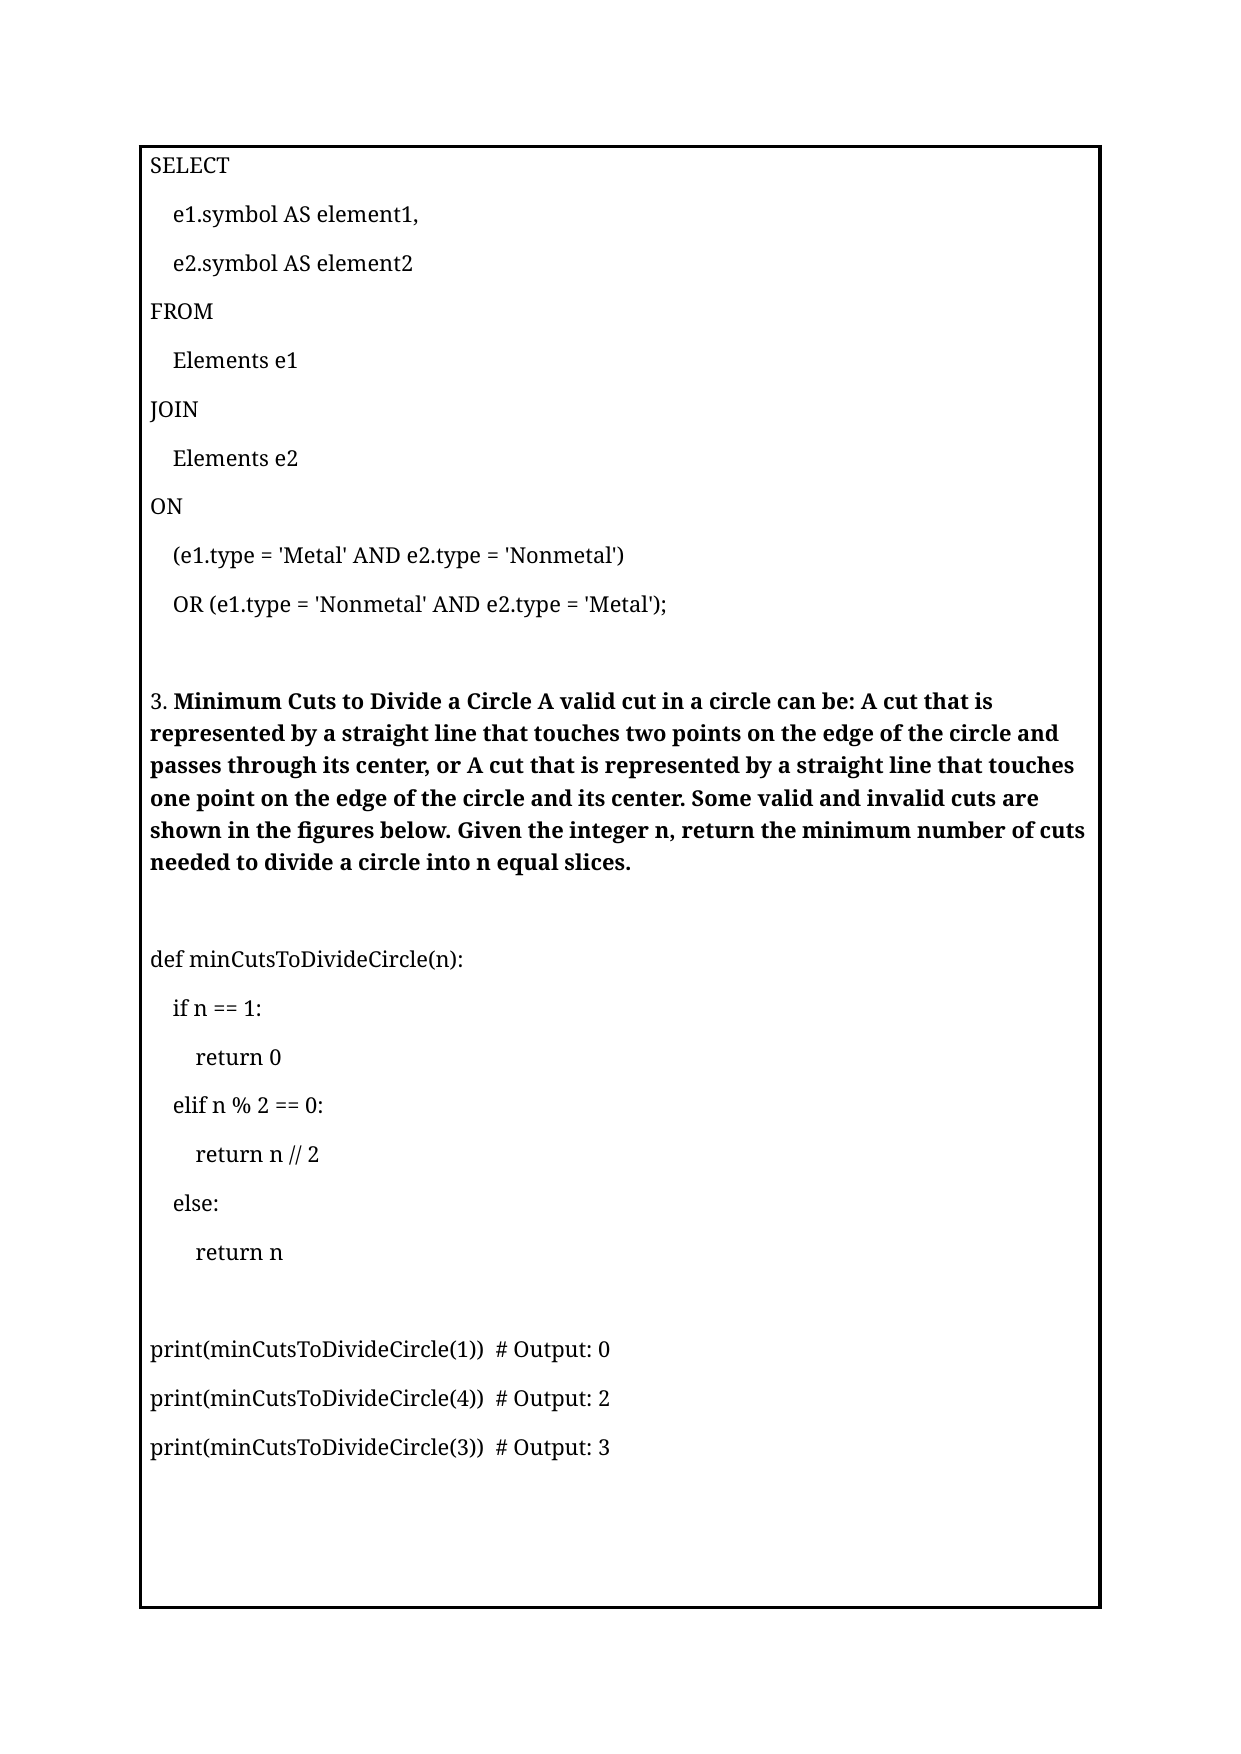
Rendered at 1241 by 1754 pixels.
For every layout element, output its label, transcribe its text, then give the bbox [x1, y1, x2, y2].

text Elements e2 [150, 442, 1090, 472]
text Elements e1 [150, 345, 1090, 375]
text (e1.type = 'Metal' AND e2.type = 'Nonmetal') [150, 540, 1090, 570]
text SELECT [150, 150, 1090, 180]
text print(minCutsToDivideCircle(4)) # Output: 2 [150, 1383, 1090, 1413]
text 3. Minimum Cuts to Divide a Circle A valid cut in a circle can be: A cut that is represented by a straight line that touches two points on the edge of the circle and passes through its center, or A cut that is represented by a straight line that touches one point on the edge of the circle and its center. Some valid and invalid cuts are shown in the figures below. Given the integer n, return the minimum number of cuts needed to divide a circle into n equal slices. [150, 686, 1090, 876]
text print(minCutsToDivideCircle(1)) # Output: 0 [150, 1334, 1090, 1364]
text e2.symbol AS element2 [150, 247, 1090, 277]
text return 0 [150, 1042, 1090, 1071]
text if n == 1: [150, 993, 1090, 1023]
text ON [150, 491, 1090, 521]
text FROM [150, 296, 1090, 326]
text else: [150, 1188, 1090, 1218]
text OR (e1.type = 'Nonmetal' AND e2.type = 'Metal'); [150, 589, 1090, 618]
text e1.symbol AS element1, [150, 199, 1090, 228]
text elif n % 2 == 0: [150, 1090, 1090, 1120]
text JOIN [150, 394, 1090, 423]
text return n [150, 1237, 1090, 1266]
text return n // 2 [150, 1139, 1090, 1169]
text def minCutsToDivideCircle(n): [150, 944, 1090, 974]
text print(minCutsToDivideCircle(3)) # Output: 3 [150, 1432, 1090, 1461]
